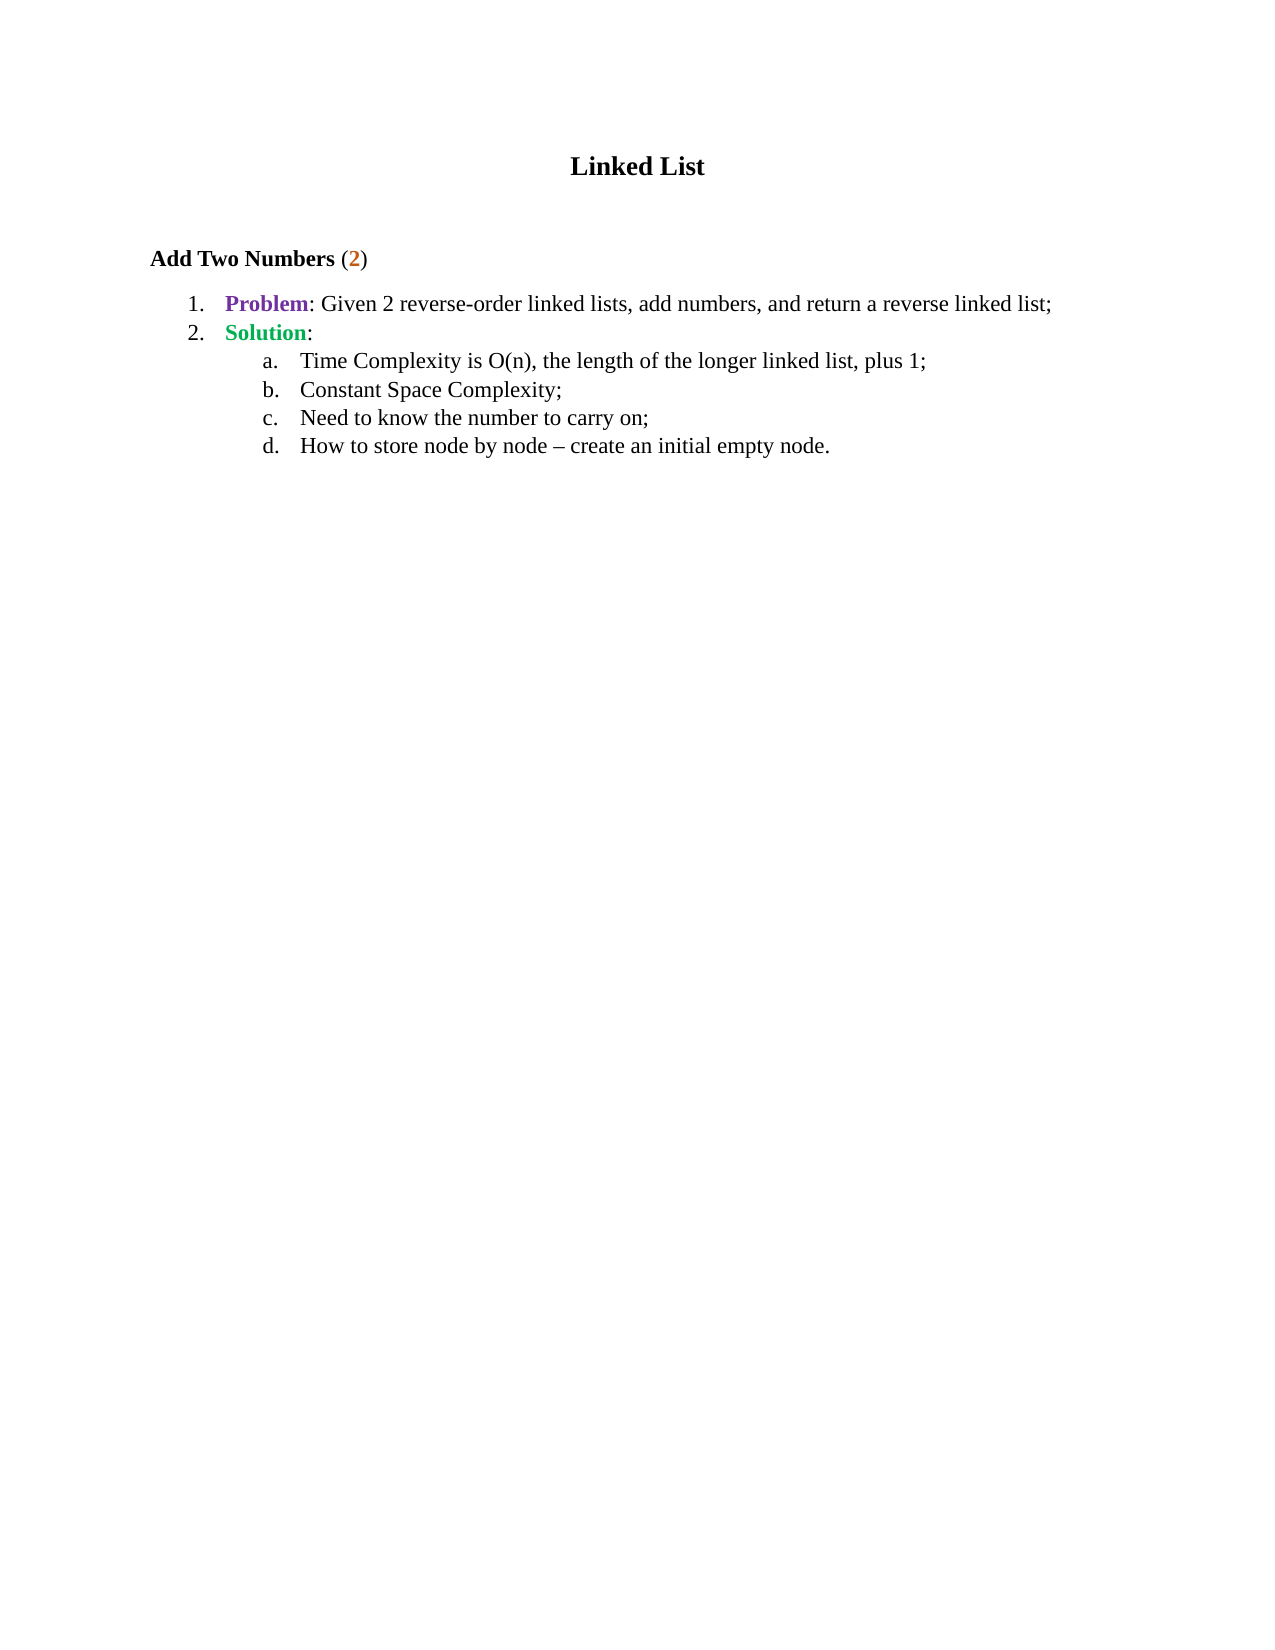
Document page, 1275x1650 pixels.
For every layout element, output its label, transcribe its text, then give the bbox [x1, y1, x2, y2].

list Solution: [187, 319, 1125, 345]
list Time Complexity is O(n), the length of the longer linked list, plus 1; [262, 347, 1125, 374]
list Constant Space Complexity; [262, 376, 1125, 402]
list Problem: Given 2 reverse-order linked lists, add numbers, and return a reverse linked list; [187, 290, 1125, 317]
list Need to know the number to carry on; [262, 404, 1125, 431]
text Add Two Numbers (2) [150, 245, 1125, 272]
text Linked List [150, 150, 1125, 181]
list How to store node by node – create an initial empty node. [262, 433, 1125, 459]
